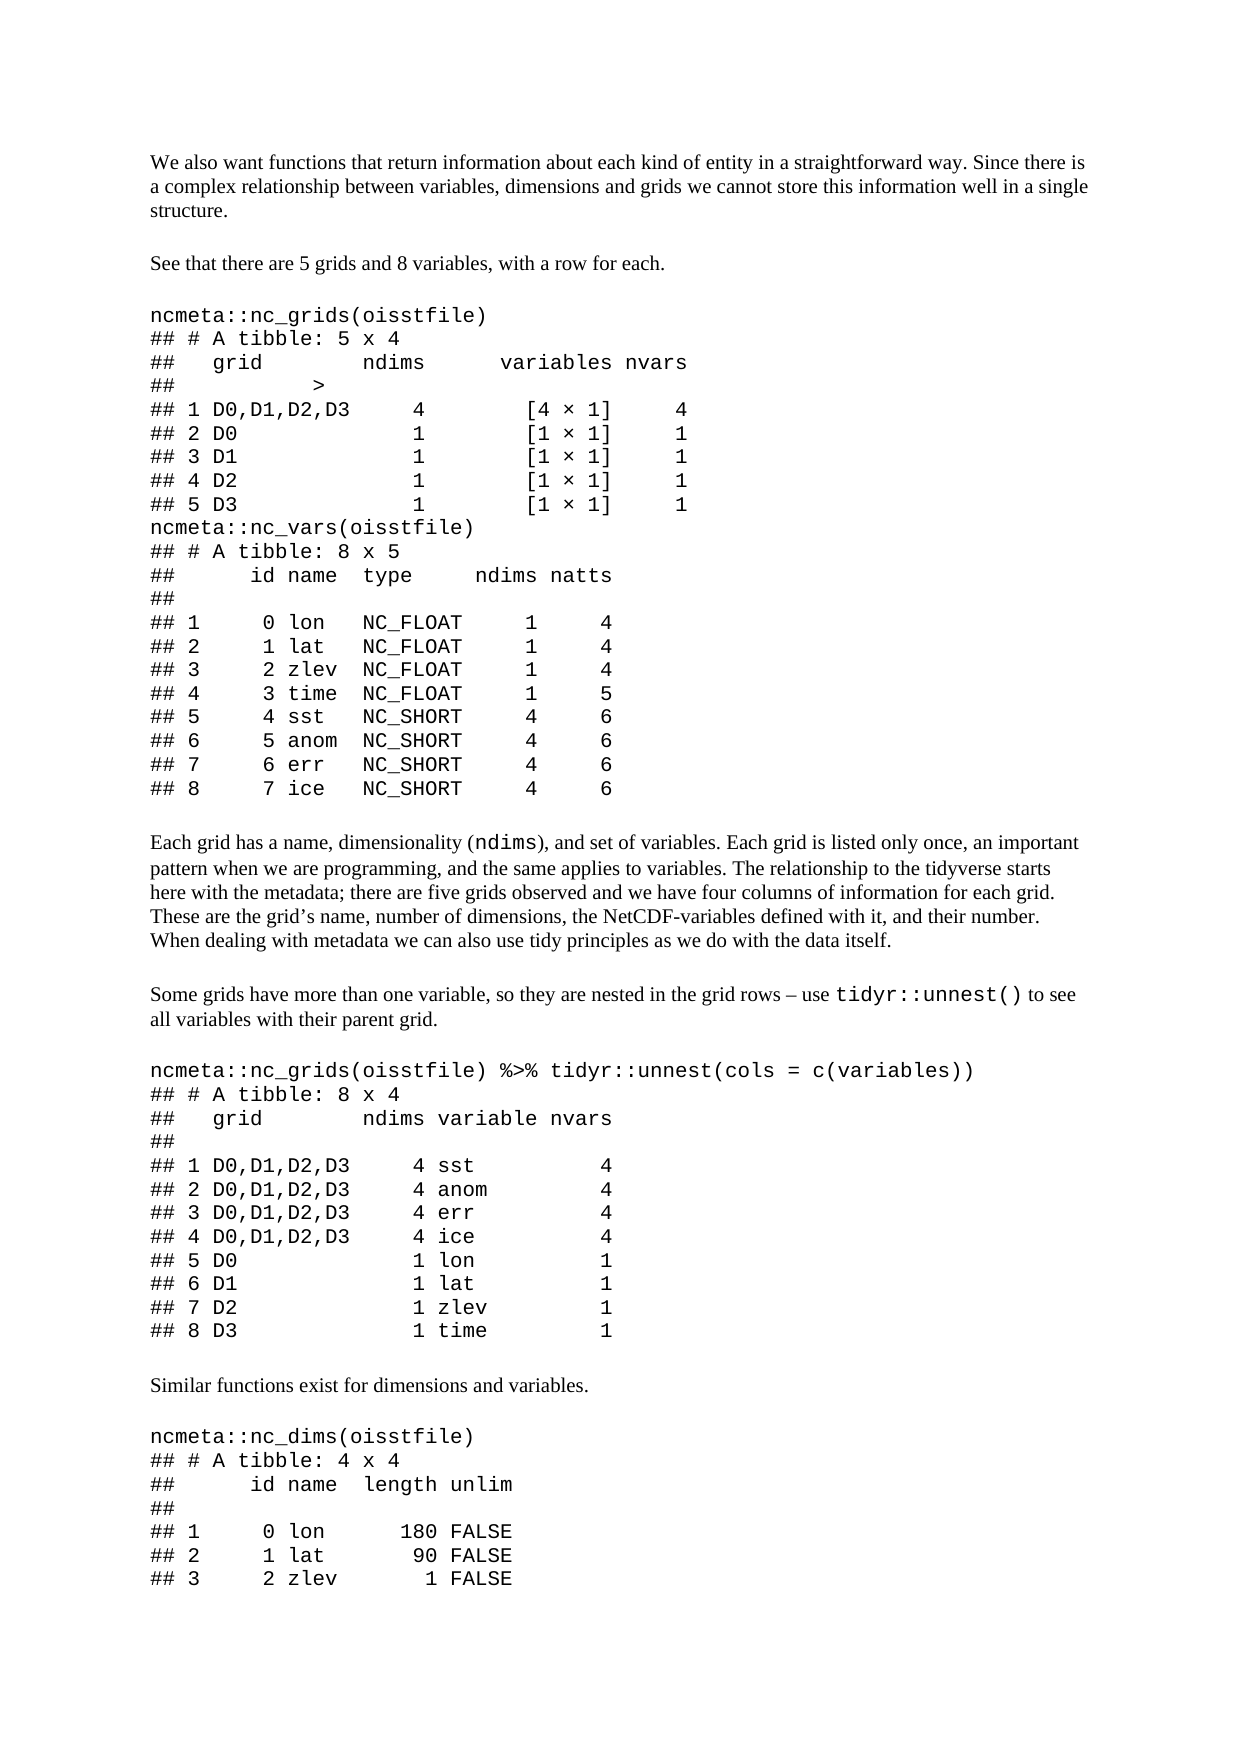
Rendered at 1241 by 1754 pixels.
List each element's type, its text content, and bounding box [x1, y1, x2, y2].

text ## > [150, 376, 1090, 399]
text ## 6 D1 1 lat 1 [150, 1273, 1090, 1297]
text ## 5 4 sst NC_SHORT 4 6 [150, 707, 1090, 730]
text ## # A tibble: 5 x 4 [150, 328, 1090, 352]
text ## 1 0 lon NC_FLOAT 1 4 [150, 612, 1090, 636]
text Each grid has a name, dimensionality (ndims), and set of variables. Each grid is listed only once, an important pattern when we are programming, and the same applies to variables. The relationship to the tidyverse starts here with the metadata; there are five grids observed and we have four columns of information for each grid. These are the grid’s name, number of dimensions, the NetCDF-variables defined with it, and their number. When dealing with metadata we can also use tidy principles as we do with the data itself. [150, 830, 1090, 952]
text ## 7 6 err NC_SHORT 4 6 [150, 754, 1090, 777]
text ## 4 D2 1 [1 × 1] 1 [150, 470, 1090, 494]
text ## id name length unlim [150, 1474, 1090, 1497]
text ## id name type ndims natts [150, 565, 1090, 588]
text ## 4 D0,D1,D2,D3 4 ice 4 [150, 1226, 1090, 1249]
text ## 2 1 lat NC_FLOAT 1 4 [150, 636, 1090, 659]
text ## 3 D1 1 [1 × 1] 1 [150, 446, 1090, 470]
text ## 2 D0 1 [1 × 1] 1 [150, 423, 1090, 446]
text ## 5 D3 1 [1 × 1] 1 [150, 494, 1090, 517]
text Similar functions exist for dimensions and variables. [150, 1373, 1090, 1397]
text ## [150, 588, 1090, 612]
text ## 1 D0,D1,D2,D3 4 [4 × 1] 4 [150, 399, 1090, 423]
text ncmeta::nc_grids(oisstfile) %>% tidyr::unnest(cols = c(variables)) [150, 1060, 1090, 1084]
text ## [150, 1131, 1090, 1155]
text ## 4 3 time NC_FLOAT 1 5 [150, 683, 1090, 707]
text ## 5 D0 1 lon 1 [150, 1249, 1090, 1273]
text ## # A tibble: 4 x 4 [150, 1450, 1090, 1474]
text ## 8 D3 1 time 1 [150, 1321, 1090, 1344]
text ## 1 0 lon 180 FALSE [150, 1521, 1090, 1545]
text Some grids have more than one variable, so they are nested in the grid rows – use tidyr::unnest() to see all variables with their parent grid. [150, 981, 1090, 1031]
text ncmeta::nc_vars(oisstfile) [150, 517, 1090, 541]
text ncmeta::nc_dims(oisstfile) [150, 1427, 1090, 1450]
text ## grid ndims variable nvars [150, 1108, 1090, 1131]
text ## [150, 1497, 1090, 1521]
text ## 7 D2 1 zlev 1 [150, 1297, 1090, 1321]
text ## 2 D0,D1,D2,D3 4 anom 4 [150, 1179, 1090, 1202]
text ## 3 2 zlev 1 FALSE [150, 1568, 1090, 1592]
text ## # A tibble: 8 x 5 [150, 541, 1090, 565]
text ## 3 D0,D1,D2,D3 4 err 4 [150, 1202, 1090, 1226]
text ## grid ndims variables nvars [150, 352, 1090, 376]
text ncmeta::nc_grids(oisstfile) [150, 304, 1090, 328]
text ## 2 1 lat 90 FALSE [150, 1545, 1090, 1568]
text ## 1 D0,D1,D2,D3 4 sst 4 [150, 1155, 1090, 1179]
text ## 3 2 zlev NC_FLOAT 1 4 [150, 659, 1090, 683]
text See that there are 5 grids and 8 variables, with a row for each. [150, 251, 1090, 275]
text ## 8 7 ice NC_SHORT 4 6 [150, 777, 1090, 801]
text ## 6 5 anom NC_SHORT 4 6 [150, 730, 1090, 754]
text ## # A tibble: 8 x 4 [150, 1084, 1090, 1108]
text We also want functions that return information about each kind of entity in a straightforward way. Since there is a complex relationship between variables, dimensions and grids we cannot store this information well in a single structure. [150, 150, 1090, 222]
